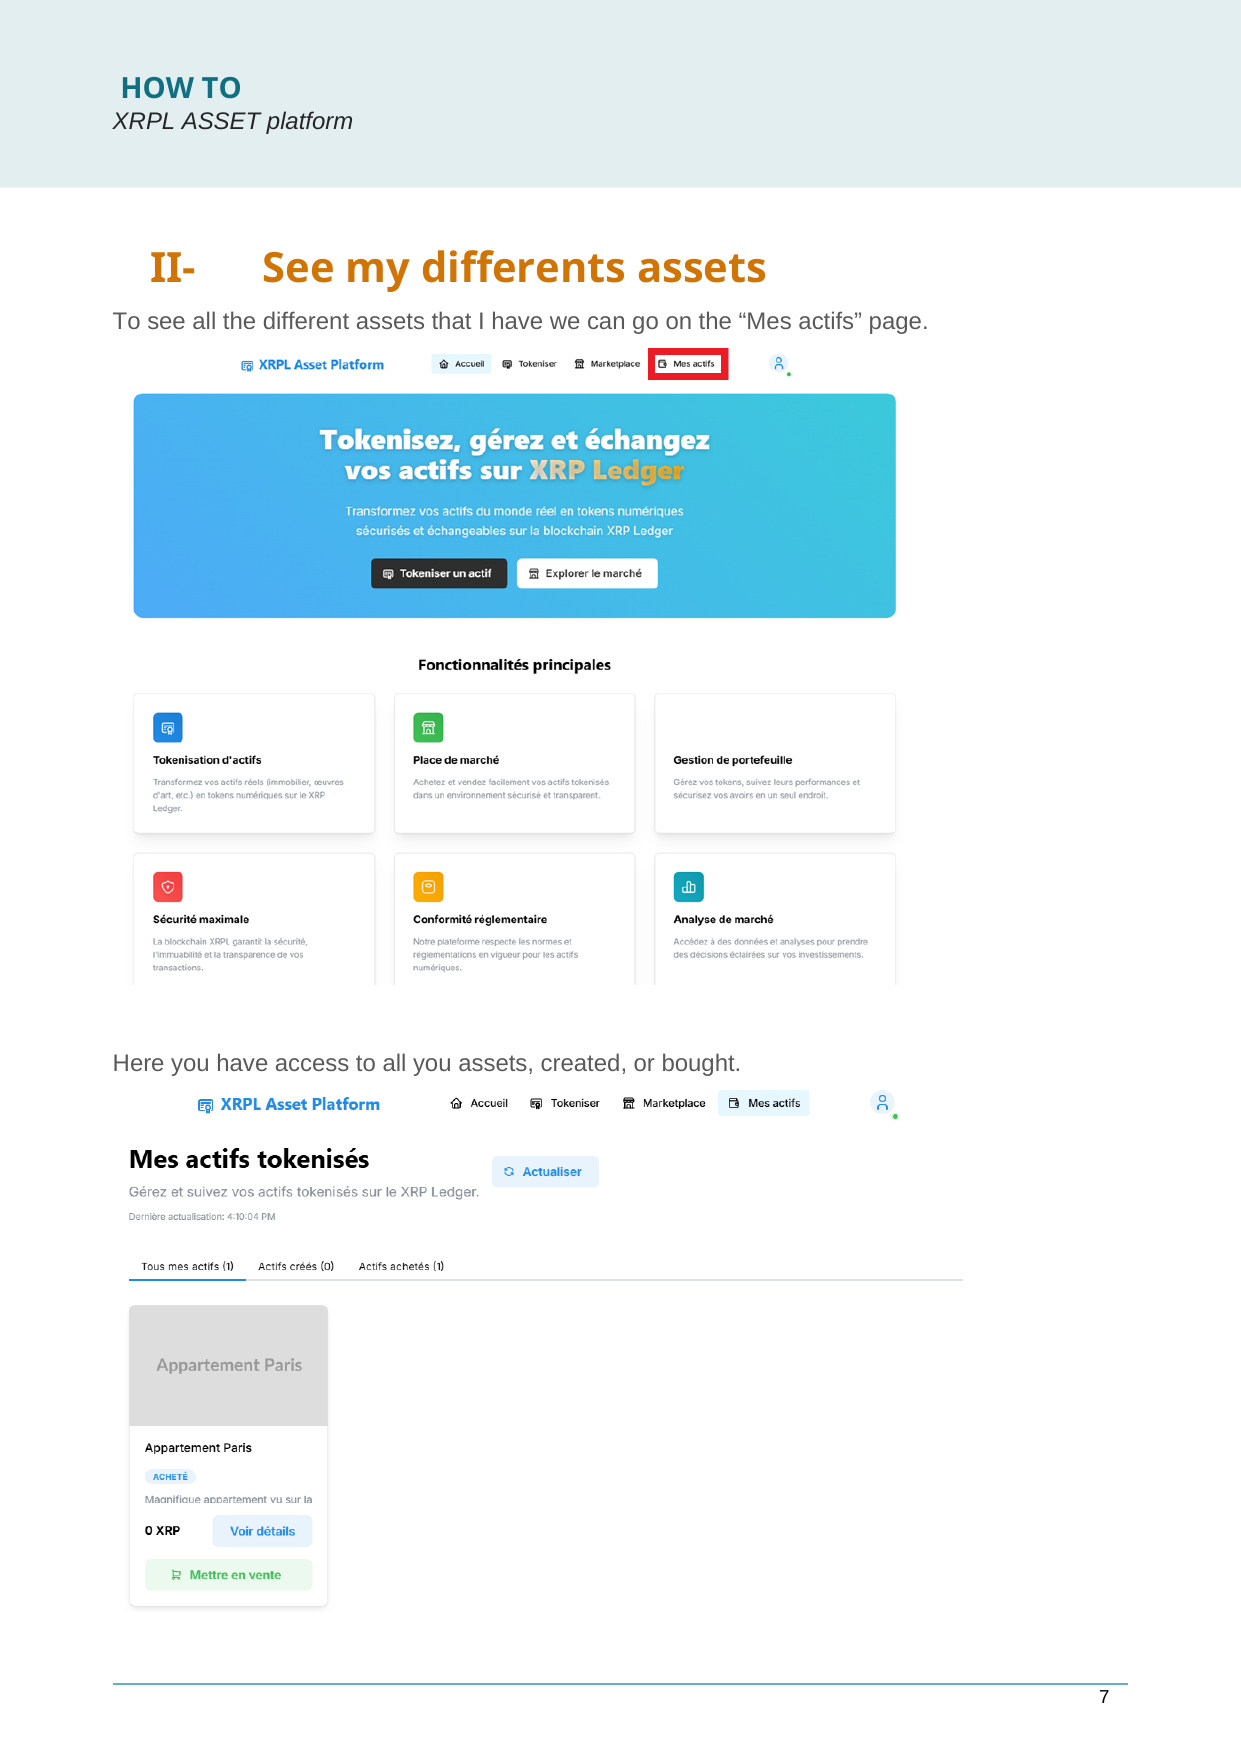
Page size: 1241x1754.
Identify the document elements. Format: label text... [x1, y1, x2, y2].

picture [112, 346, 933, 985]
text To see all the different assets that I have we can go on the “Mes actifs” page. [112, 307, 1128, 334]
picture [112, 1080, 969, 1612]
subtitle See my differents assets [150, 237, 1128, 294]
